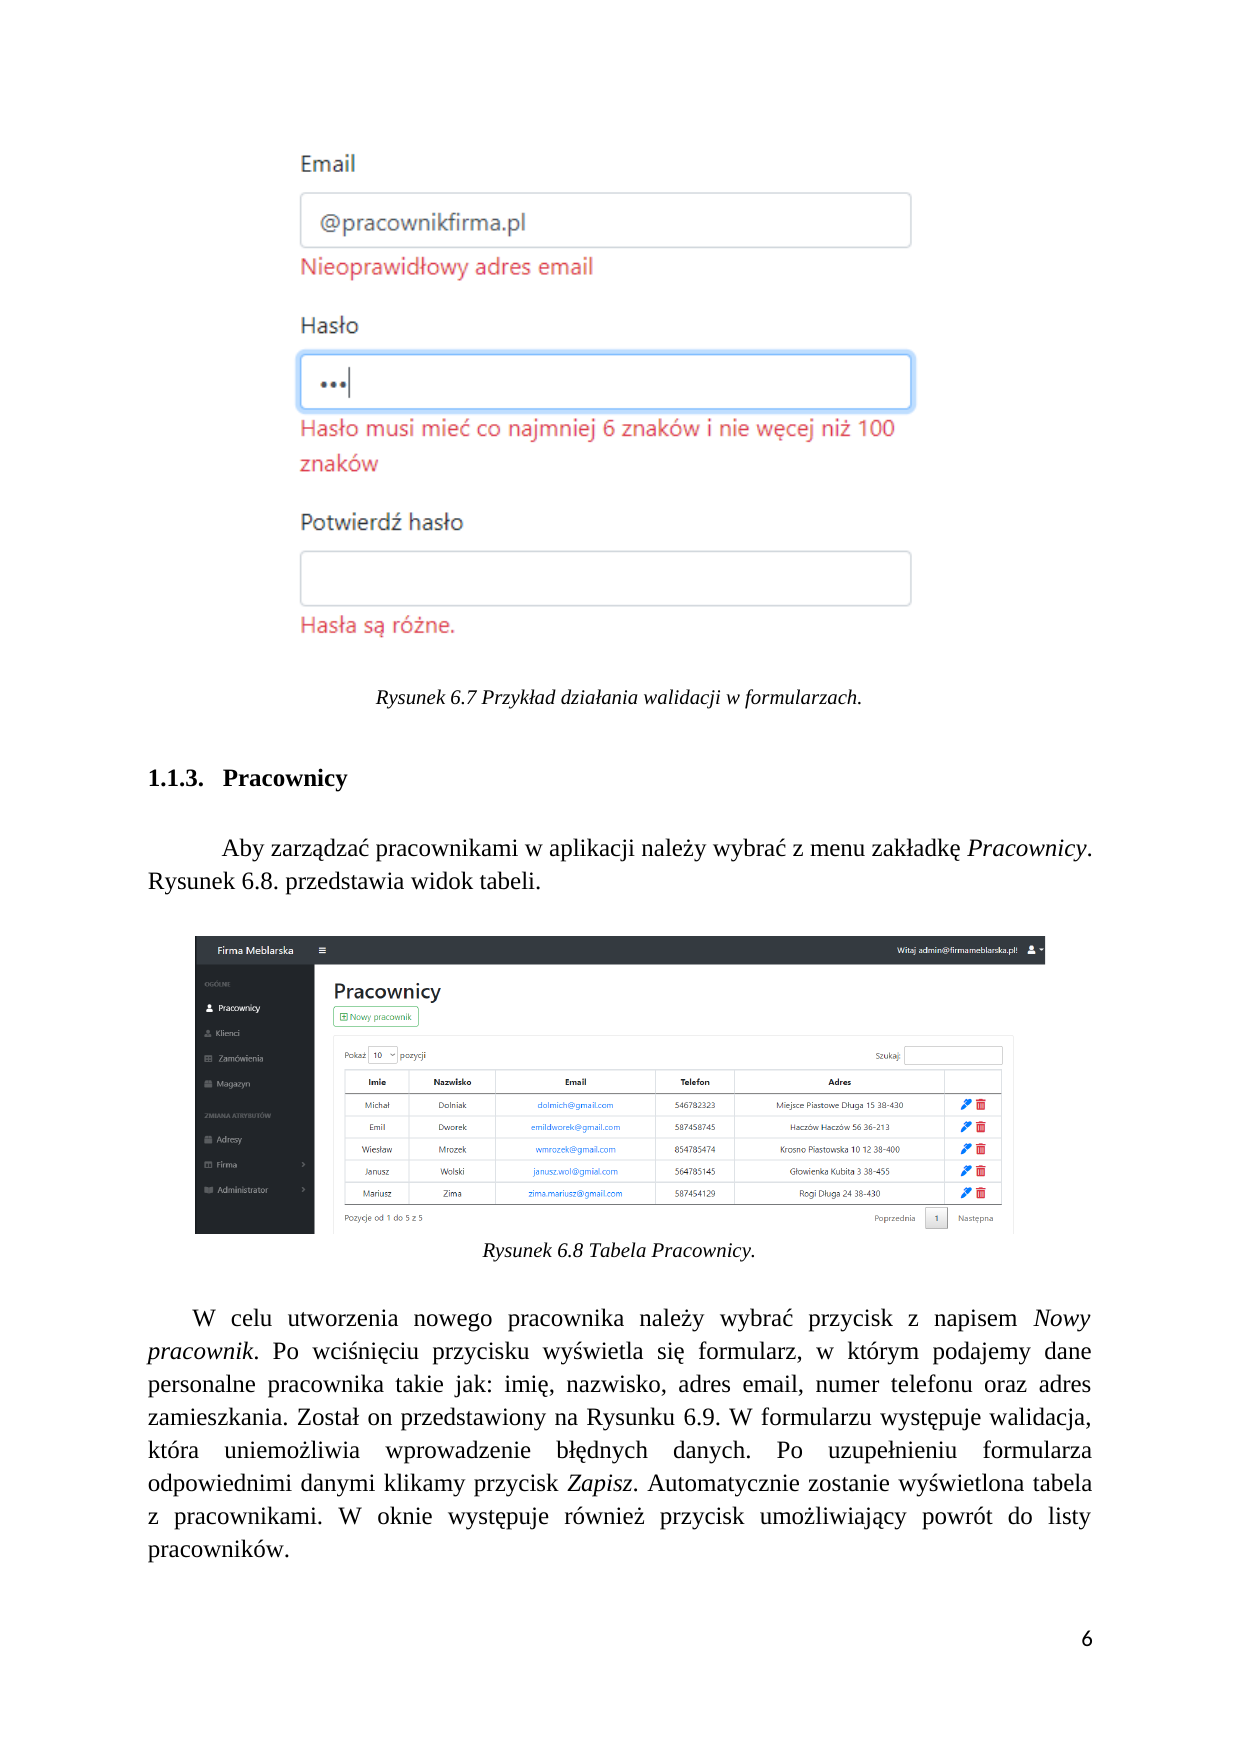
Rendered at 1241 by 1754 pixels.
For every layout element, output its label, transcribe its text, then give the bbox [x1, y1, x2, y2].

subtitle Pracownicy [148, 763, 1093, 791]
picture [285, 147, 956, 661]
text Rysunek 6.8 Tabela Pracownicy. [148, 1238, 1093, 1262]
text W celu utworzenia nowego pracownika należy wybrać przycisk z napisem Nowy pracownik. Po wciśnięciu przycisku wyświetla się formularz, w którym podajemy dane personalne pracownika takie jak: imię, nazwisko, adres email, numer telefonu oraz adres zamieszkania. Został on przedstawiony na Rysunku 6.9. W formularzu występuje walidacja, która uniemożliwia wprowadzenie błędnych danych. Po uzupełnieniu formularza odpowiednimi danymi klikamy przycisk Zapisz. Automatycznie zostanie wyświetlona tabela z pracownikami. W oknie występuje również przycisk umożliwiający powrót do listy pracowników. [148, 1303, 1093, 1563]
picture [195, 936, 1045, 1234]
text Aby zarządzać pracownikami w aplikacji należy wybrać z menu zakładkę Pracownicy. Rysunek 6.8. przedstawia widok tabeli. [148, 833, 1093, 895]
text Rysunek 6.7 Przykład działania walidacji w formularzach. [148, 685, 1093, 709]
